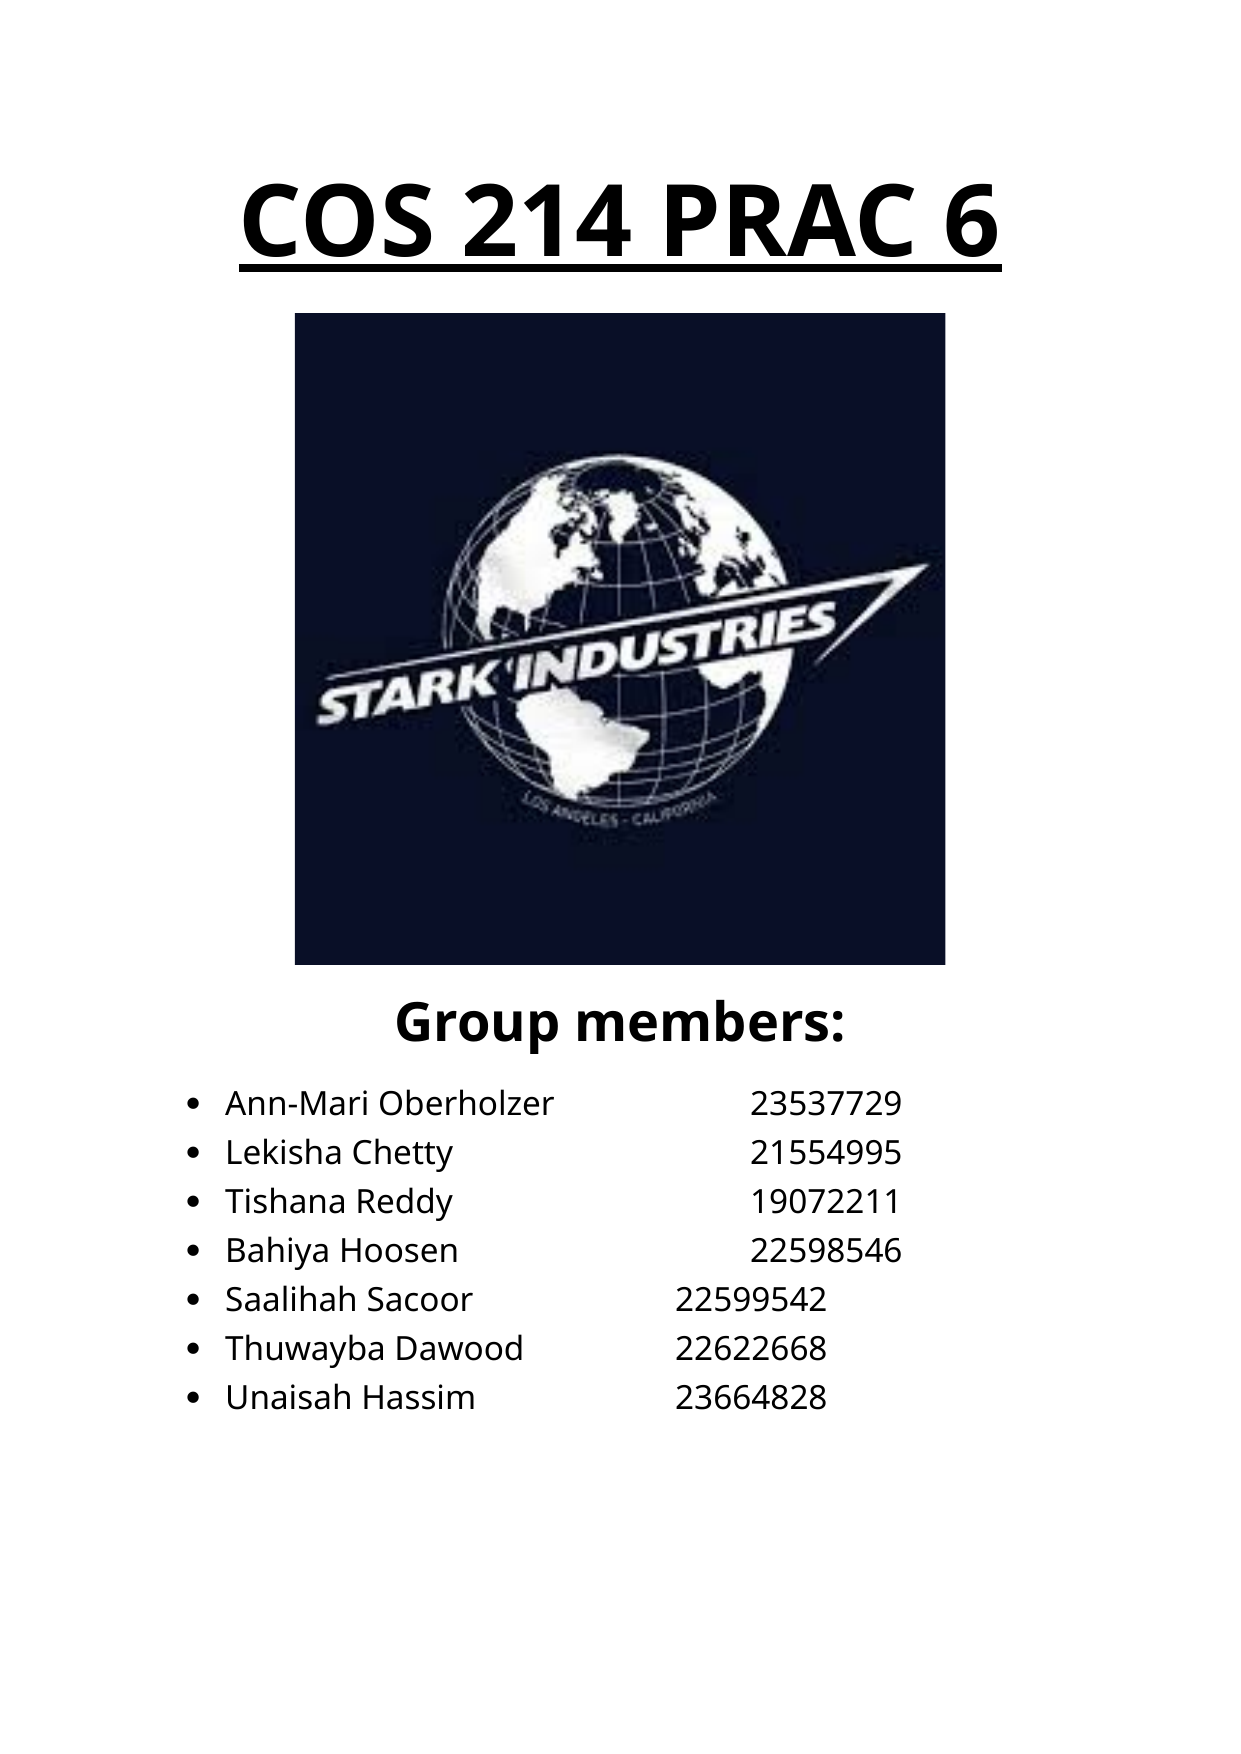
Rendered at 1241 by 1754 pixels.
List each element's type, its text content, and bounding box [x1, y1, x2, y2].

list Ann-Mari Oberholzer 23537729 [187, 1080, 1090, 1125]
picture [294, 313, 946, 965]
list Lekisha Chetty 21554995 [187, 1129, 1090, 1174]
list Bahiya Hoosen 22598546 [187, 1227, 1090, 1272]
list Tishana Reddy 19072211 [187, 1178, 1090, 1223]
list Unaisah Hassim 23664828 [187, 1374, 1090, 1419]
list Saalihah Sacoor 22599542 [187, 1276, 1090, 1321]
text Group members: [150, 984, 1090, 1057]
text COS 214 PRAC 6 [150, 150, 1090, 286]
list Thuwayba Dawood 22622668 [187, 1325, 1090, 1370]
